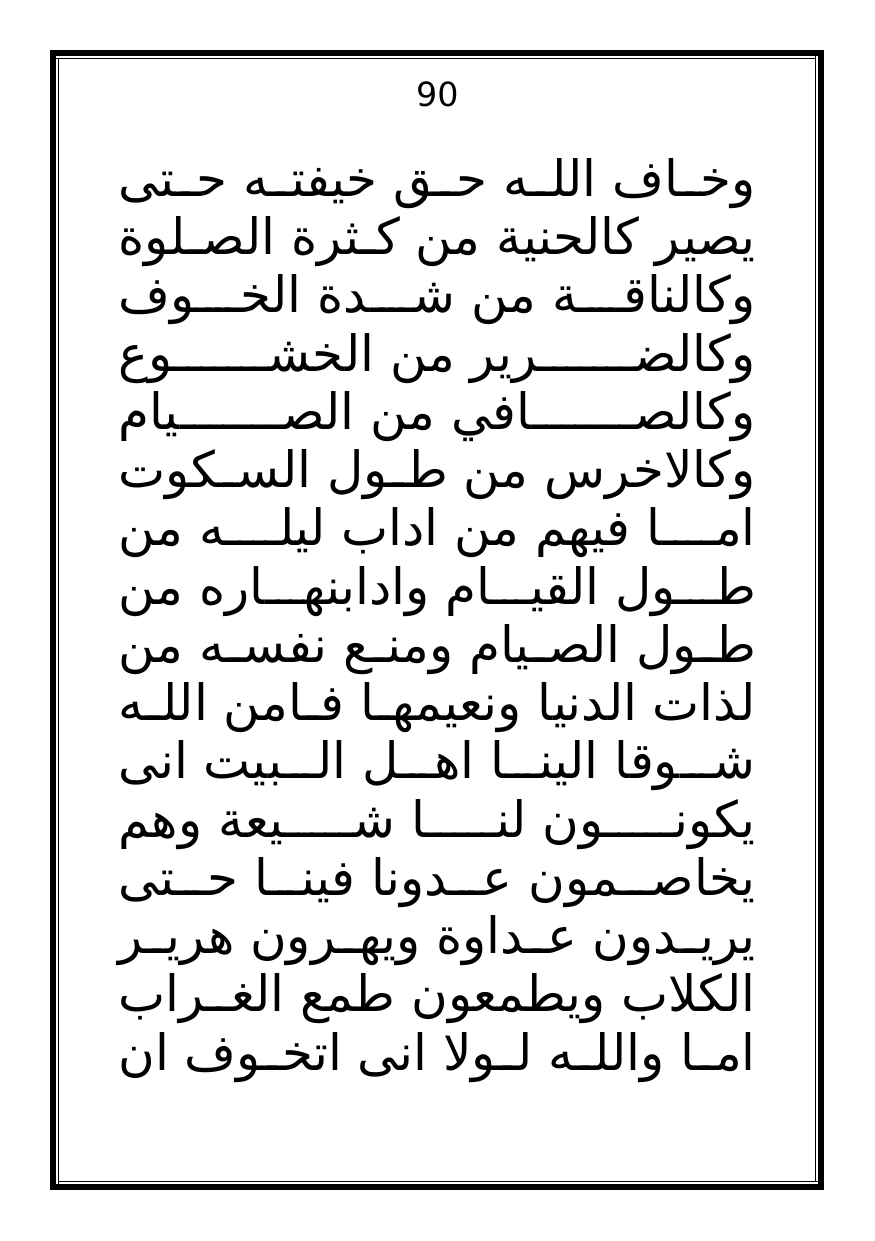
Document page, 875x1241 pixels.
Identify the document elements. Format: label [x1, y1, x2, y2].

text [118, 150, 756, 1082]
